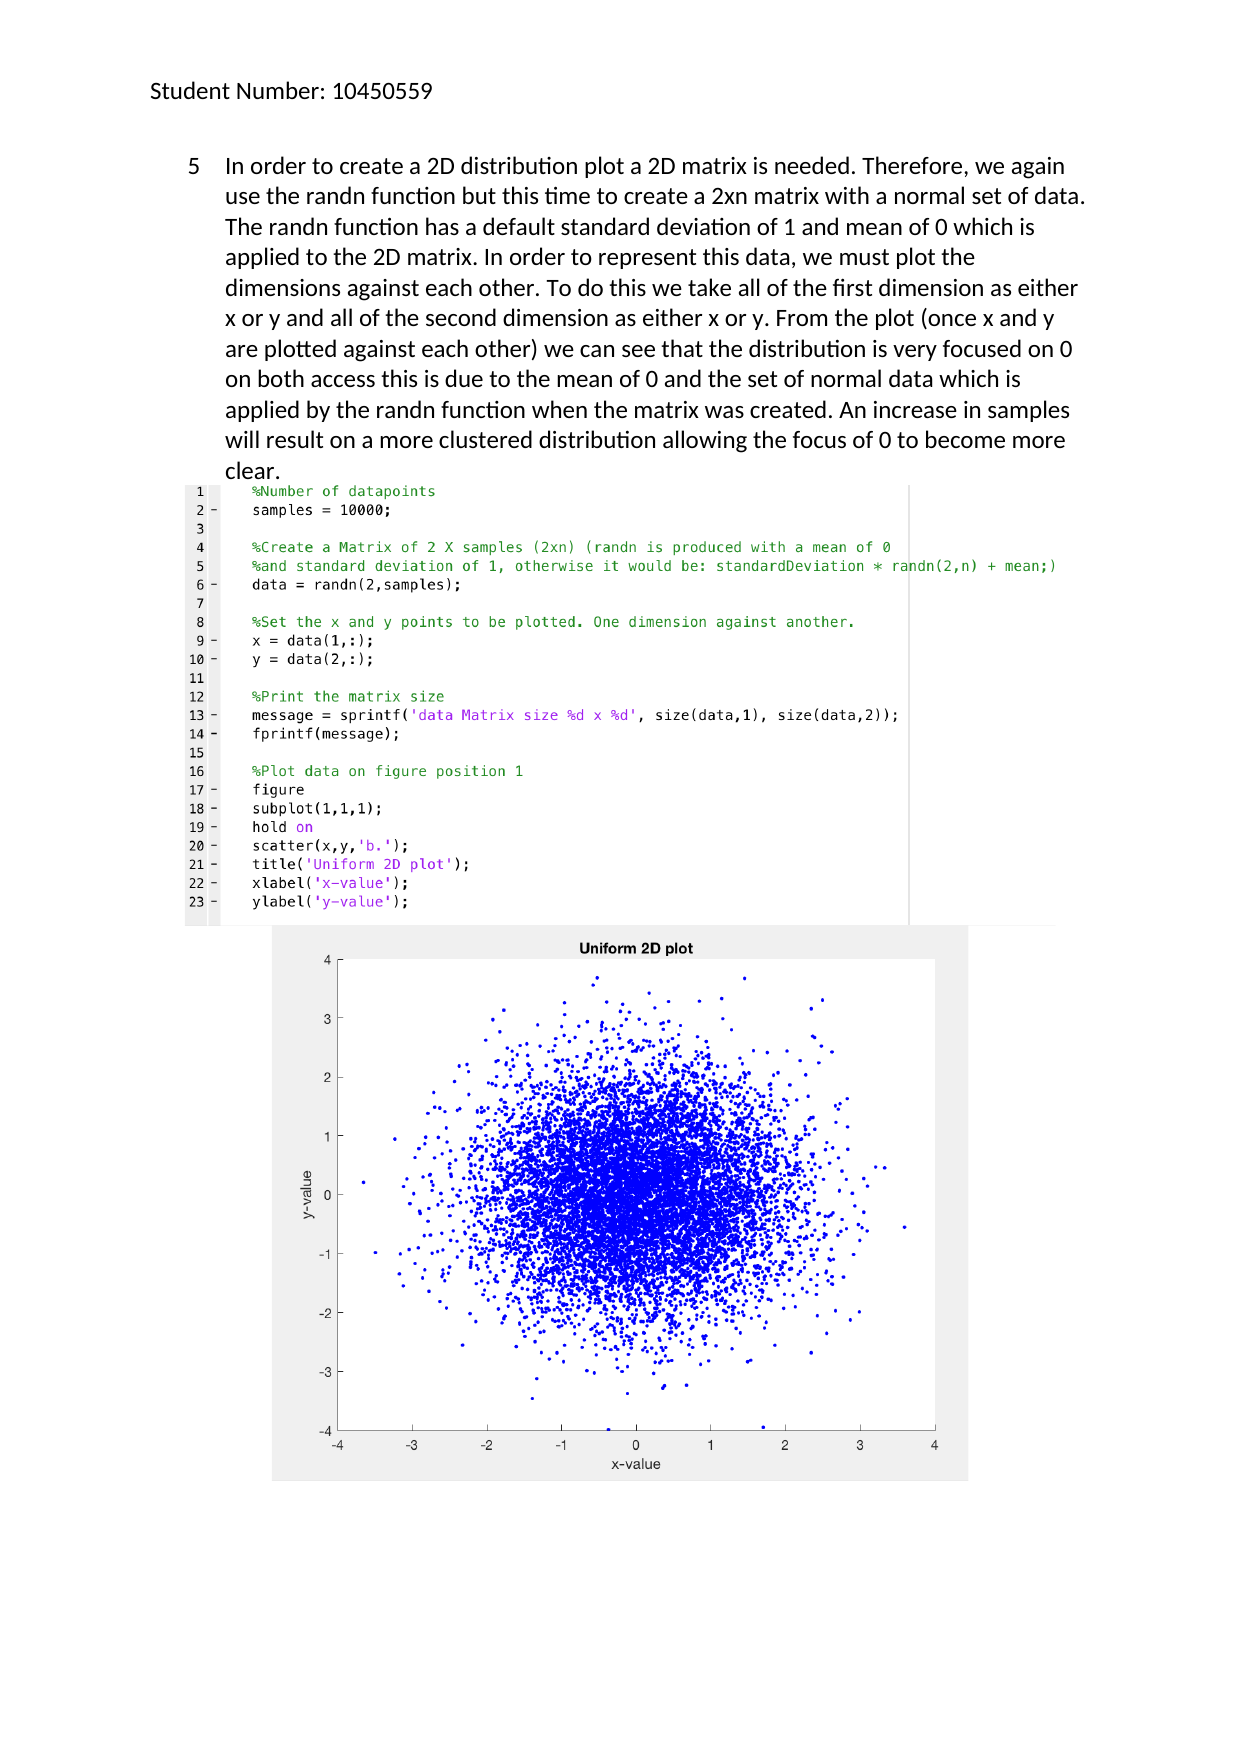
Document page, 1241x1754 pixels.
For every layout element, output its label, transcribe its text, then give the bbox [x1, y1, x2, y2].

list In order to create a 2D distribution plot a 2D matrix is needed. Therefore, we again use the randn function but this time to create a 2xn matrix with a normal set of data. The randn function has a default standard deviation of 1 and mean of 0 which is applied to the 2D matrix. In order to represent this data, we must plot the dimensions against each other. To do this we take all of the first dimension as either x or y and all of the second dimension as either x or y. From the plot (once x and y are plotted against each other) we can see that the distribution is very focused on 0 on both access this is due to the mean of 0 and the set of normal data which is applied by the randn function when the matrix was created. An increase in samples will result on a more clustered distribution allowing the focus of 0 to become more clear. [187, 150, 1090, 486]
picture [184, 485, 1056, 1481]
